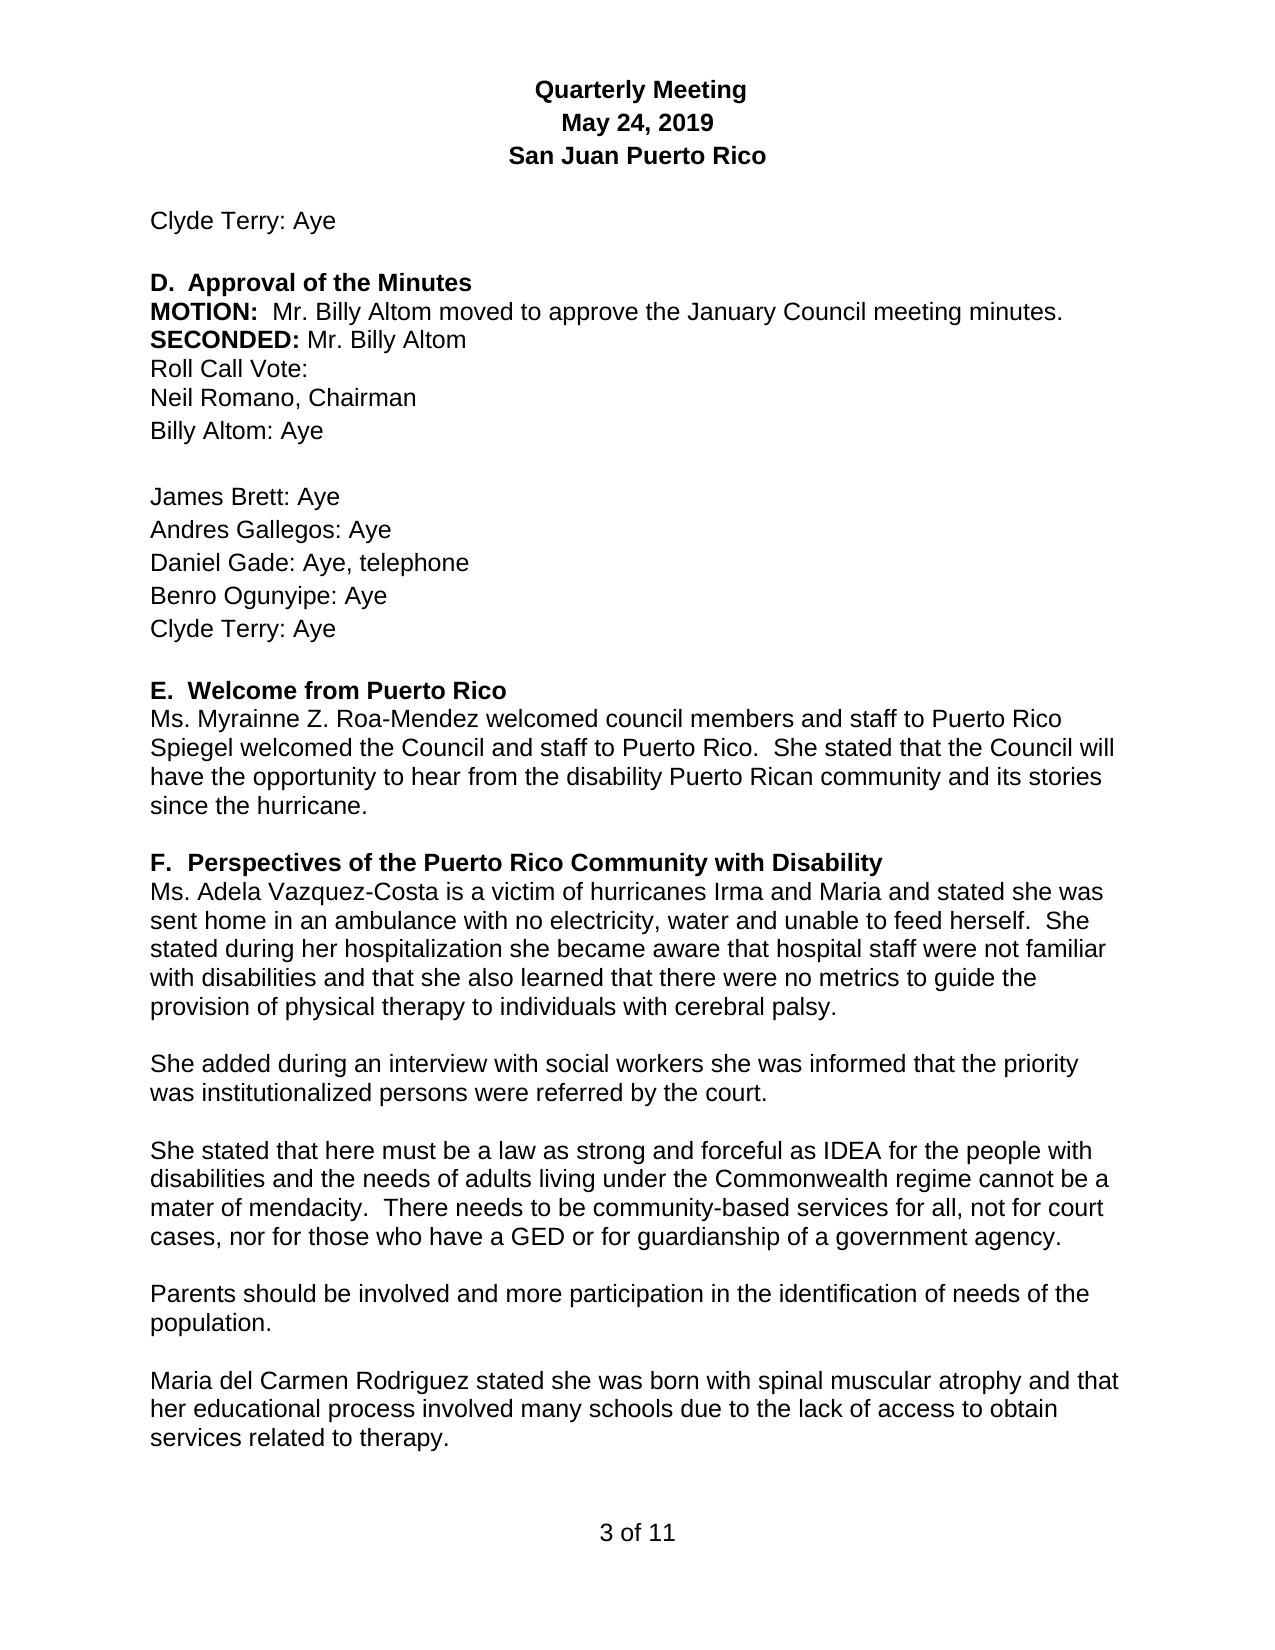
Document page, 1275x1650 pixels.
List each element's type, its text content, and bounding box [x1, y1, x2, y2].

list Perspectives of the Puerto Rico Community with Disability [150, 848, 1125, 877]
text She added during an interview with social workers she was informed that the priority was institutionalized persons were referred by the court. [150, 1049, 1125, 1107]
text Maria del Carmen Rodriguez stated she was born with spinal muscular atrophy and that her educational process involved many schools due to the lack of access to obtain services related to therapy. [150, 1366, 1125, 1452]
text Parents should be involved and more participation in the identification of needs of the population. [150, 1279, 1125, 1337]
text Neil Romano, Chairman [150, 383, 1125, 411]
text MOTION: Mr. Billy Altom moved to approve the January Council meeting minutes. [150, 296, 1125, 325]
text James Brett: Aye [150, 482, 1125, 511]
text Roll Call Vote: [150, 354, 1125, 383]
text SECONDED: Mr. Billy Altom [150, 325, 1125, 354]
list Welcome from Puerto Rico [150, 676, 1125, 704]
list Ms. Myrainne Z. Roa-Mendez welcomed council members and staff to Puerto Rico Spiegel welcomed the Council and staff to Puerto Rico. She stated that the Council will have the opportunity to hear from the disability Puerto Rican community and its stories since the hurricane. [150, 704, 1125, 819]
text Clyde Terry: Aye [150, 206, 1125, 235]
text Benro Ogunyipe: Aye [150, 581, 1125, 609]
text Daniel Gade: Aye, telephone [150, 548, 1125, 577]
list Approval of the Minutes [150, 268, 1125, 296]
text Andres Gallegos: Aye [150, 515, 1125, 543]
text Billy Altom: Aye [150, 416, 1125, 444]
text Clyde Terry: Aye [150, 614, 1125, 643]
text She stated that here must be a law as strong and forceful as IDEA for the people with disabilities and the needs of adults living under the Commonwealth regime cannot be a mater of mendacity. There needs to be community-based services for all, not for court cases, nor for those who have a GED or for guardianship of a government agency. [150, 1136, 1125, 1251]
text Ms. Adela Vazquez-Costa is a victim of hurricanes Irma and Maria and stated she was sent home in an ambulance with no electricity, water and unable to feed herself. She stated during her hospitalization she became aware that hospital staff were not familiar with disabilities and that she also learned that there were no metrics to guide the provision of physical therapy to individuals with cerebral palsy. [150, 877, 1125, 1021]
